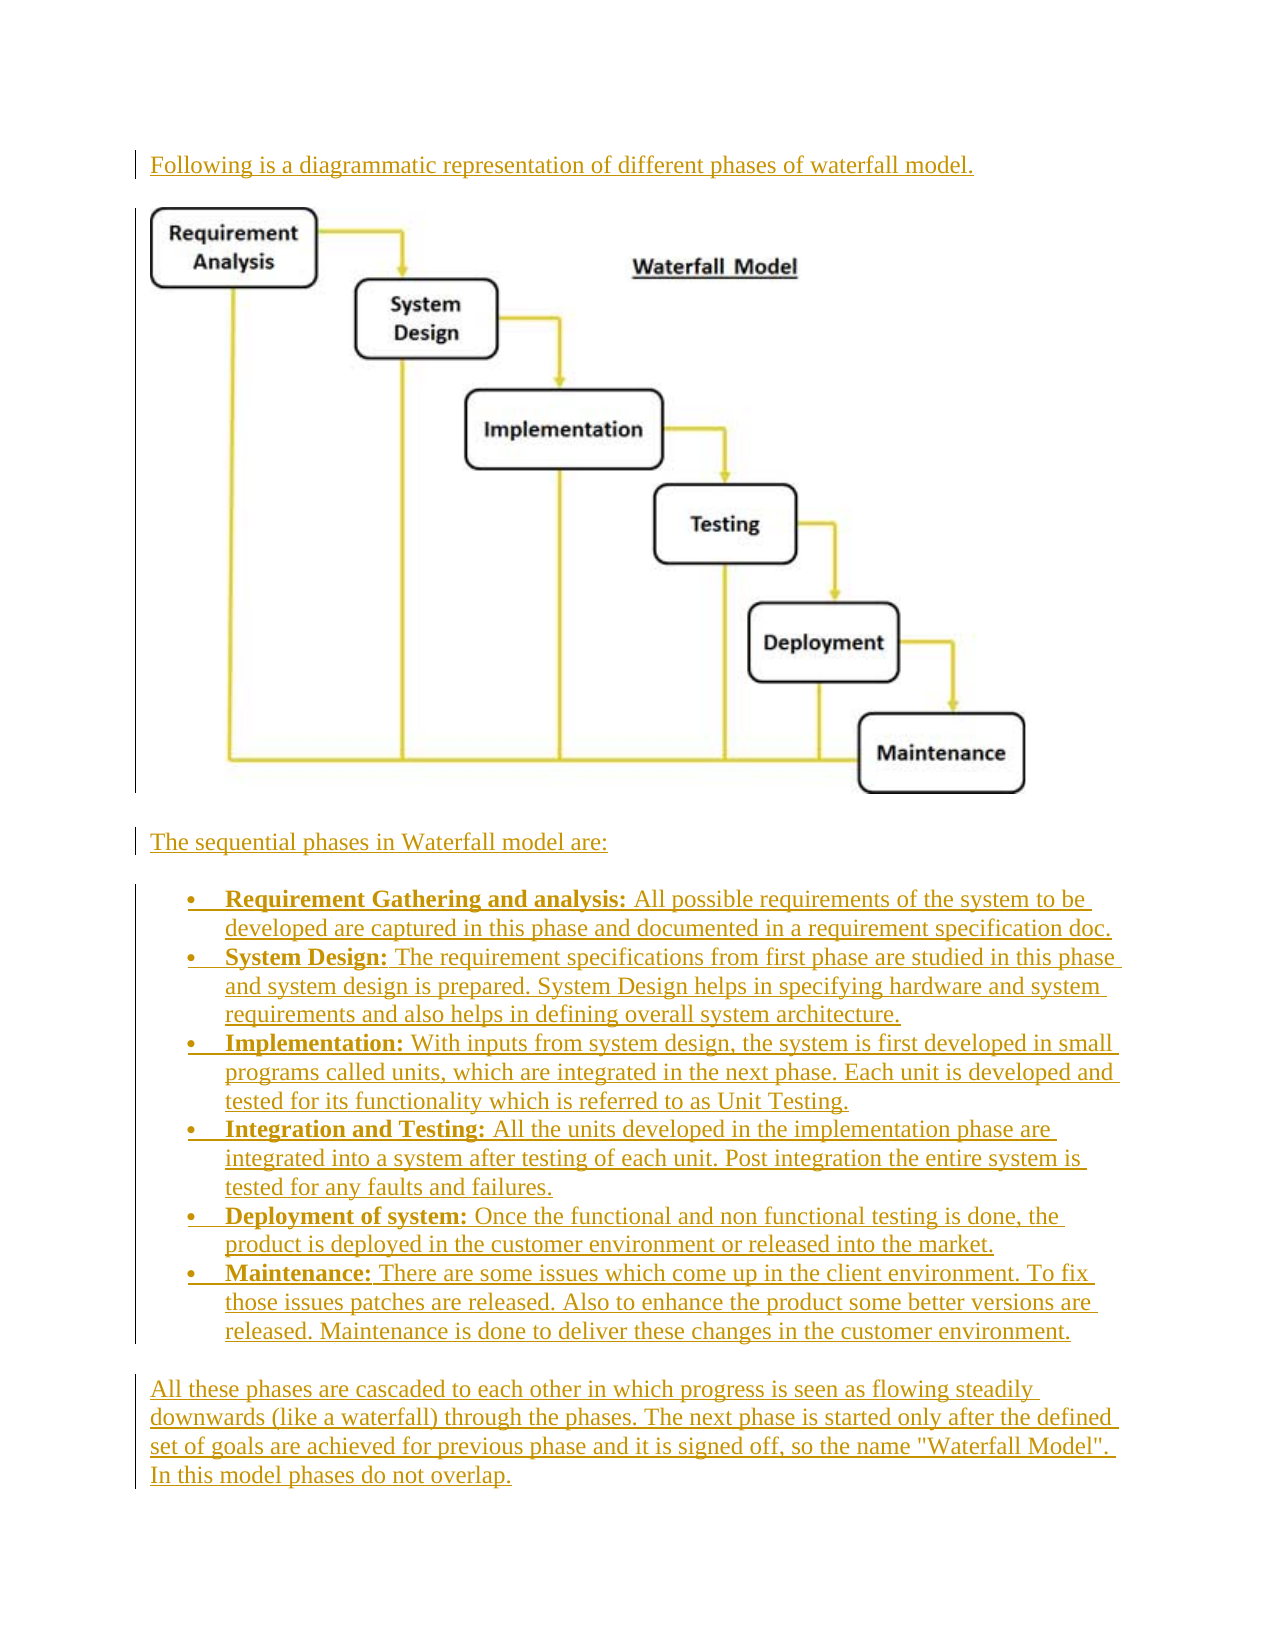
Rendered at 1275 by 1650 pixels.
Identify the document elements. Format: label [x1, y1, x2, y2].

picture [150, 207, 1026, 794]
